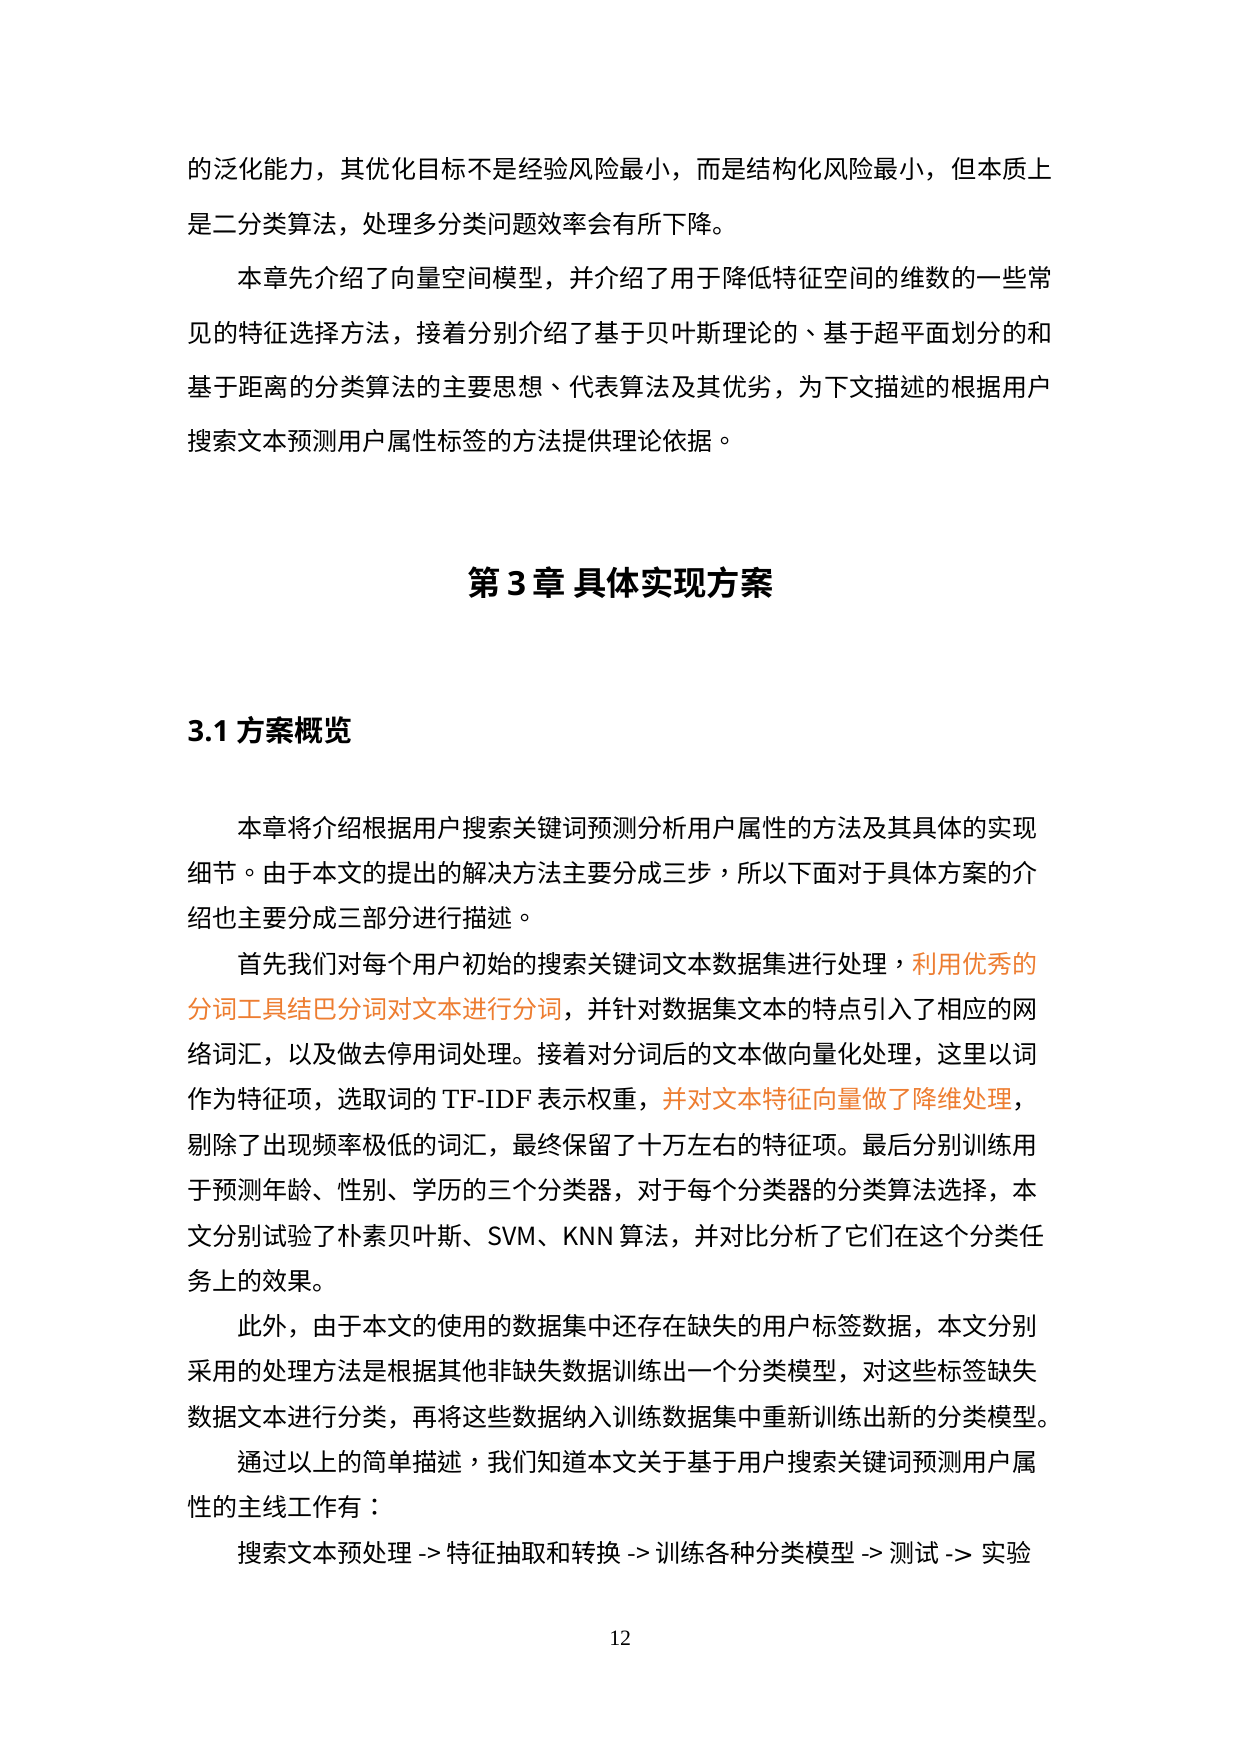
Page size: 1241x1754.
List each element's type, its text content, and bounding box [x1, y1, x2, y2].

text 3.1 方案概览 [187, 708, 1053, 750]
text 搜索文本预处理 -> 特征抽取和转换 -> 训练各种分类模型 -> 测试 -> 实验结果分析。 [187, 1533, 1053, 1569]
text 首先我们对每个用户初始的搜索关键词文本数据集进行处理，利用优秀的分词工具结巴分词对文本进行分词，并针对数据集文本的特点引入了相应的网络词汇，以及做去停用词处理。接着对分词后的文本做向量化处理，这里以词作为特征项，选取词的TF-IDF表示权重，并对文本特征向量做了降维处理，剔除了出现频率极低的词汇，最终保留了十万左右的特征项。最后分别训练用于预测年龄、性别、学历的三个分类器，对于每个分类器的分类算法选择，本文分别试验了朴素贝叶斯、SVM、KNN算法，并对比分析了它们在这个分类任务上的效果。 [187, 944, 1053, 1297]
text 此外，由于本文的使用的数据集中还存在缺失的用户标签数据，本文分别采用的处理方法是根据其他非缺失数据训练出一个分类模型，对这些标签缺失数据文本进行分类，再将这些数据纳入训练数据集中重新训练出新的分类模型。 [187, 1307, 1053, 1433]
text 第3章 具体实现方案 [187, 557, 1053, 605]
text 本章将介绍根据用户搜索关键词预测分析用户属性的方法及其具体的实现细节。由于本文的提出的解决方法主要分成三步，所以下面对于具体方案的介绍也主要分成三部分进行描述。 [187, 808, 1053, 935]
text 本章先介绍了向量空间模型，并介绍了用于降低特征空间的维数的一些常见的特征选择方法，接着分别介绍了基于贝叶斯理论的、基于超平面划分的和基于距离的分类算法的主要思想、代表算法及其优劣，为下文描述的根据用户搜索文本预测用户属性标签的方法提供理论依据。 [187, 259, 1053, 458]
text 通过以上的简单描述，我们知道本文关于基于用户搜索关键词预测用户属性的主线工作有： [187, 1442, 1053, 1524]
